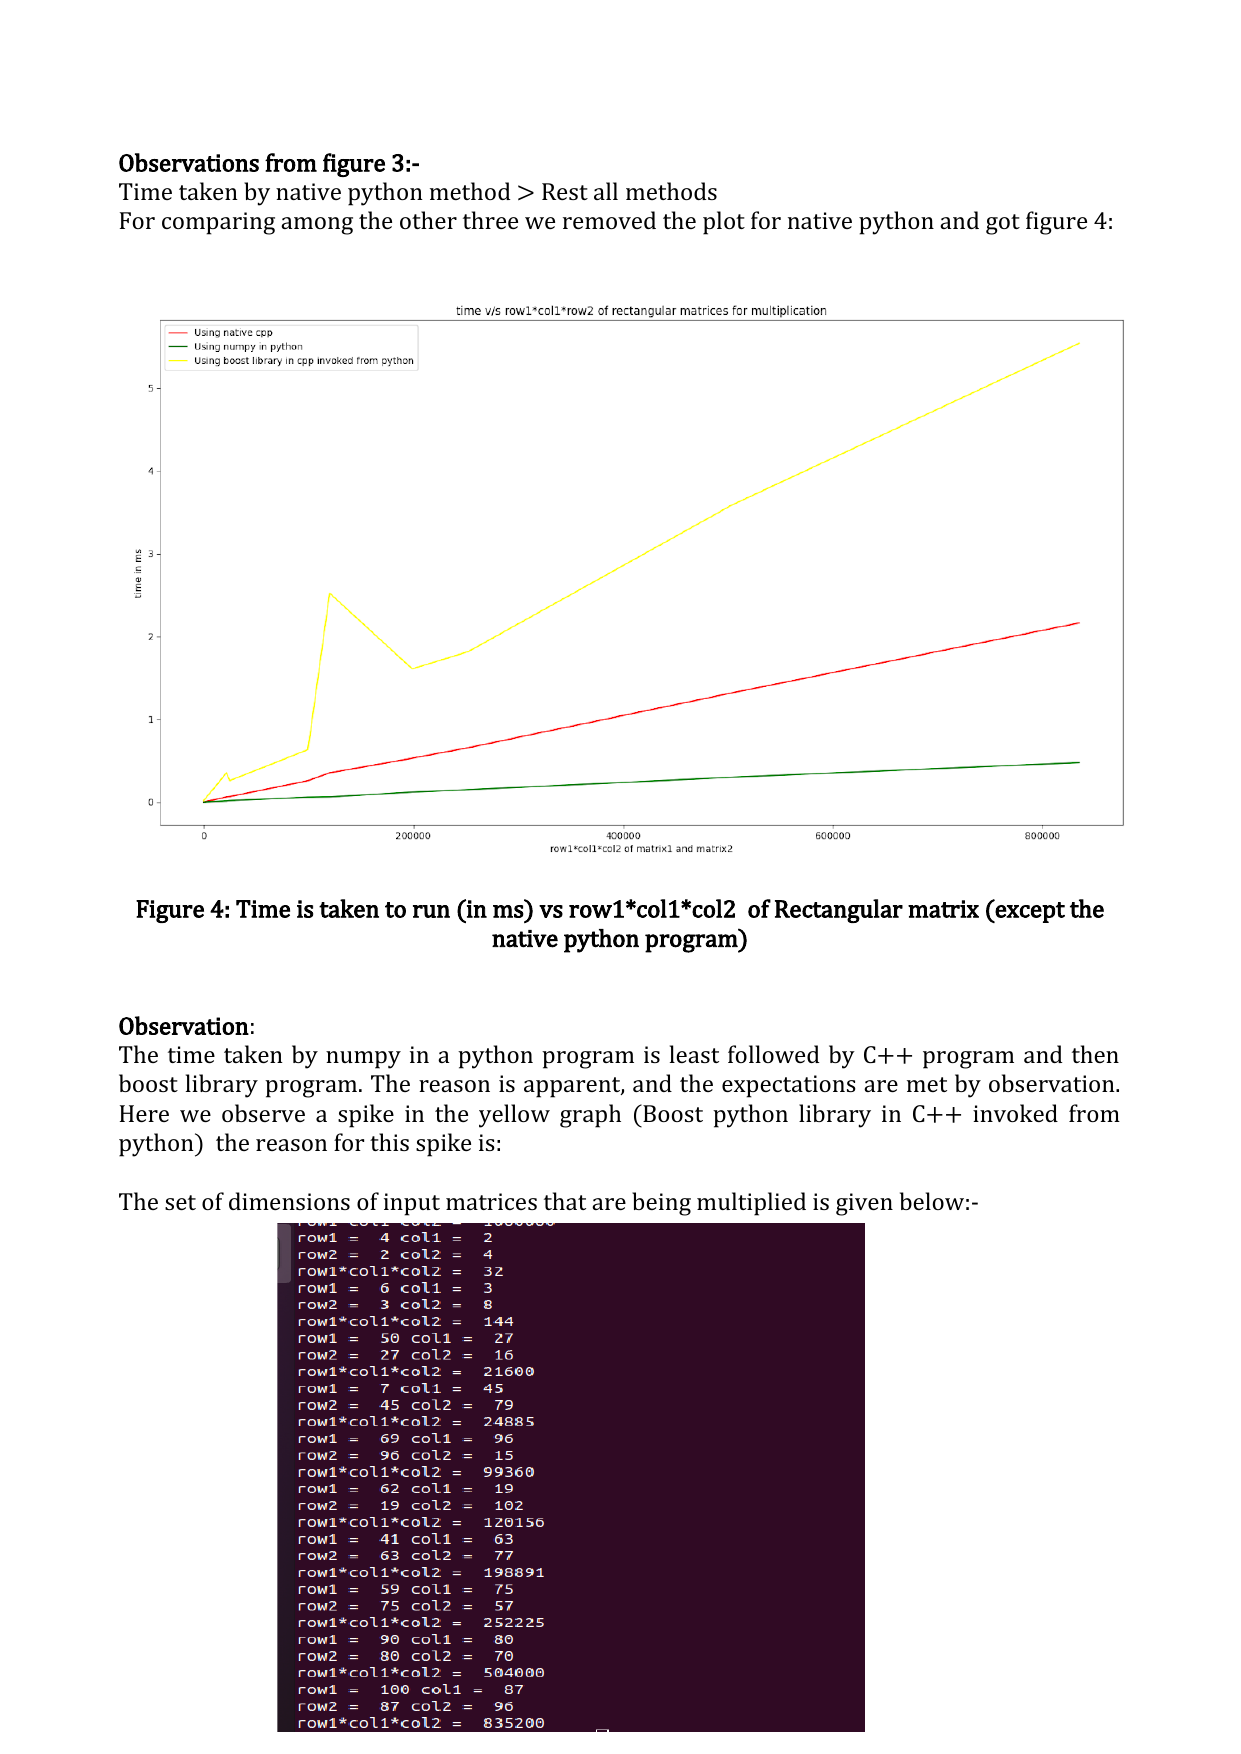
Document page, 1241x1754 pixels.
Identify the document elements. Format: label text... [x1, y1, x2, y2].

text The set of dimensions of input matrices that are being multiplied is given below:- [118, 1186, 1122, 1216]
text Observations from figure 3:- [118, 147, 1122, 177]
picture [118, 293, 1139, 865]
text For comparing among the other three we removed the plot for native python and got figure 4: [118, 206, 1122, 235]
picture [277, 1223, 865, 1732]
text Observation: [118, 1011, 1122, 1040]
text The time taken by numpy in a python program is least followed by C++ program and then boost library program. The reason is apparent, and the expectations are met by observation. Here we observe a spike in the yellow graph (Boost python library in C++ invoked from python) the reason for this spike is: [118, 1040, 1122, 1157]
text Time taken by native python method > Rest all methods [118, 177, 1122, 206]
text Figure 4: Time is taken to run (in ms) vs row1*col1*col2 of Rectangular matrix (except the native python program) [118, 893, 1122, 952]
